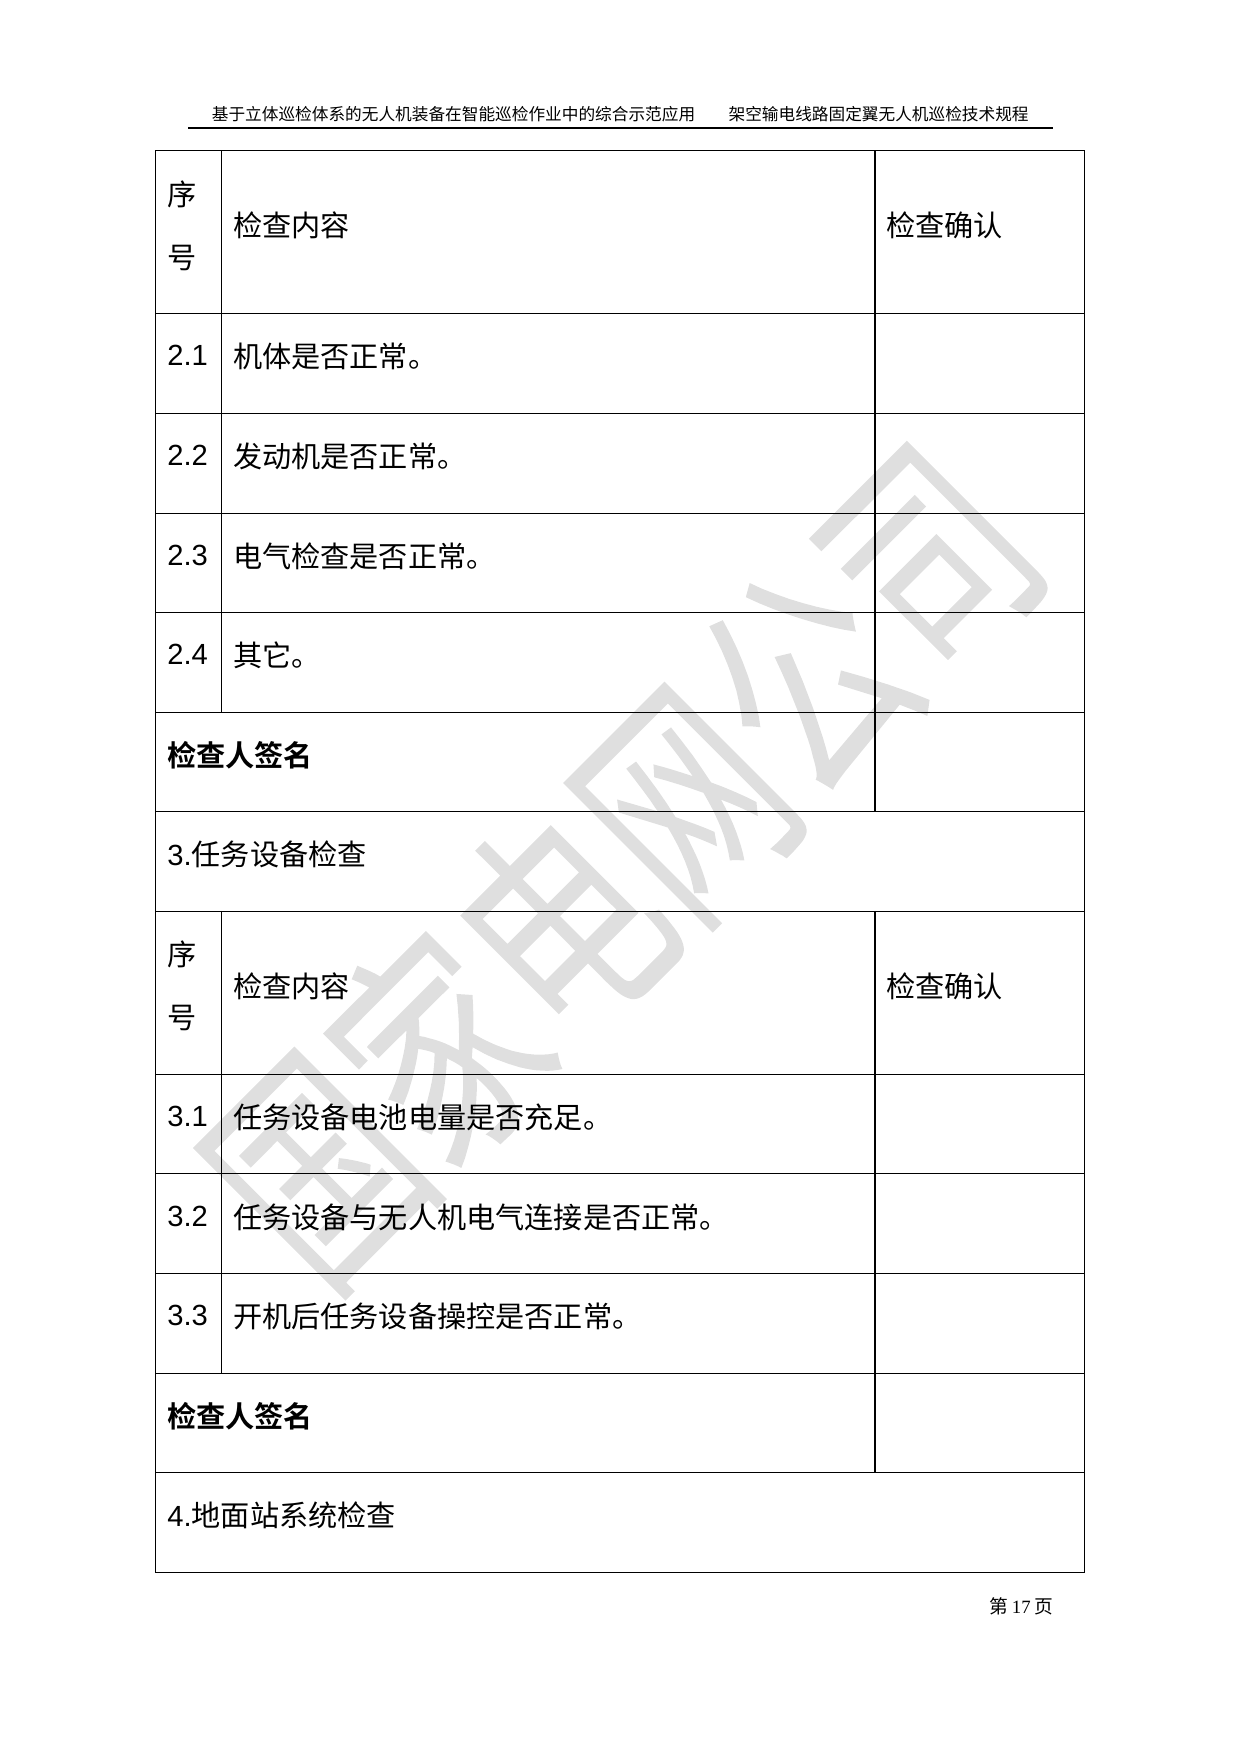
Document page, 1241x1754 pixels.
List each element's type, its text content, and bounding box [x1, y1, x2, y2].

table_cell [876, 1274, 1084, 1372]
table_cell 3.3 [156, 1274, 221, 1372]
table_cell [876, 414, 1084, 512]
table_cell [876, 613, 1084, 712]
table_cell 序号 [156, 151, 221, 313]
table_cell 任务设备与无人机电气连接是否正常。 [222, 1174, 874, 1273]
table_cell 2.1 [156, 314, 221, 413]
table_cell 4.地面站系统检查 [156, 1473, 1084, 1572]
table_cell 其它。 [222, 613, 874, 712]
table_cell 2.2 [156, 414, 221, 512]
table_cell [876, 1374, 1084, 1472]
table_cell [876, 713, 1084, 811]
table_cell 开机后任务设备操控是否正常。 [222, 1274, 874, 1372]
table_cell 任务设备电池电量是否充足。 [222, 1075, 874, 1173]
table_cell [876, 514, 1084, 612]
table_cell [876, 314, 1084, 413]
table_cell 电气检查是否正常。 [222, 514, 874, 612]
table_cell 检查内容 [222, 912, 874, 1074]
table_cell 检查人签名 [156, 1374, 874, 1472]
table_cell 检查内容 [222, 151, 874, 313]
table_cell 3.1 [156, 1075, 221, 1173]
table_cell 3.任务设备检查 [156, 812, 1084, 911]
table_cell [876, 1075, 1084, 1173]
table_cell 发动机是否正常。 [222, 414, 874, 512]
table_cell [876, 1174, 1084, 1273]
table_cell 2.4 [156, 613, 221, 712]
table_cell 检查人签名 [156, 713, 874, 811]
table_cell 3.2 [156, 1174, 221, 1273]
table_cell 检查确认 [876, 151, 1084, 313]
table_cell 机体是否正常。 [222, 314, 874, 413]
table_cell 序号 [156, 912, 221, 1074]
table_cell 检查确认 [876, 912, 1084, 1074]
table_cell 2.3 [156, 514, 221, 612]
